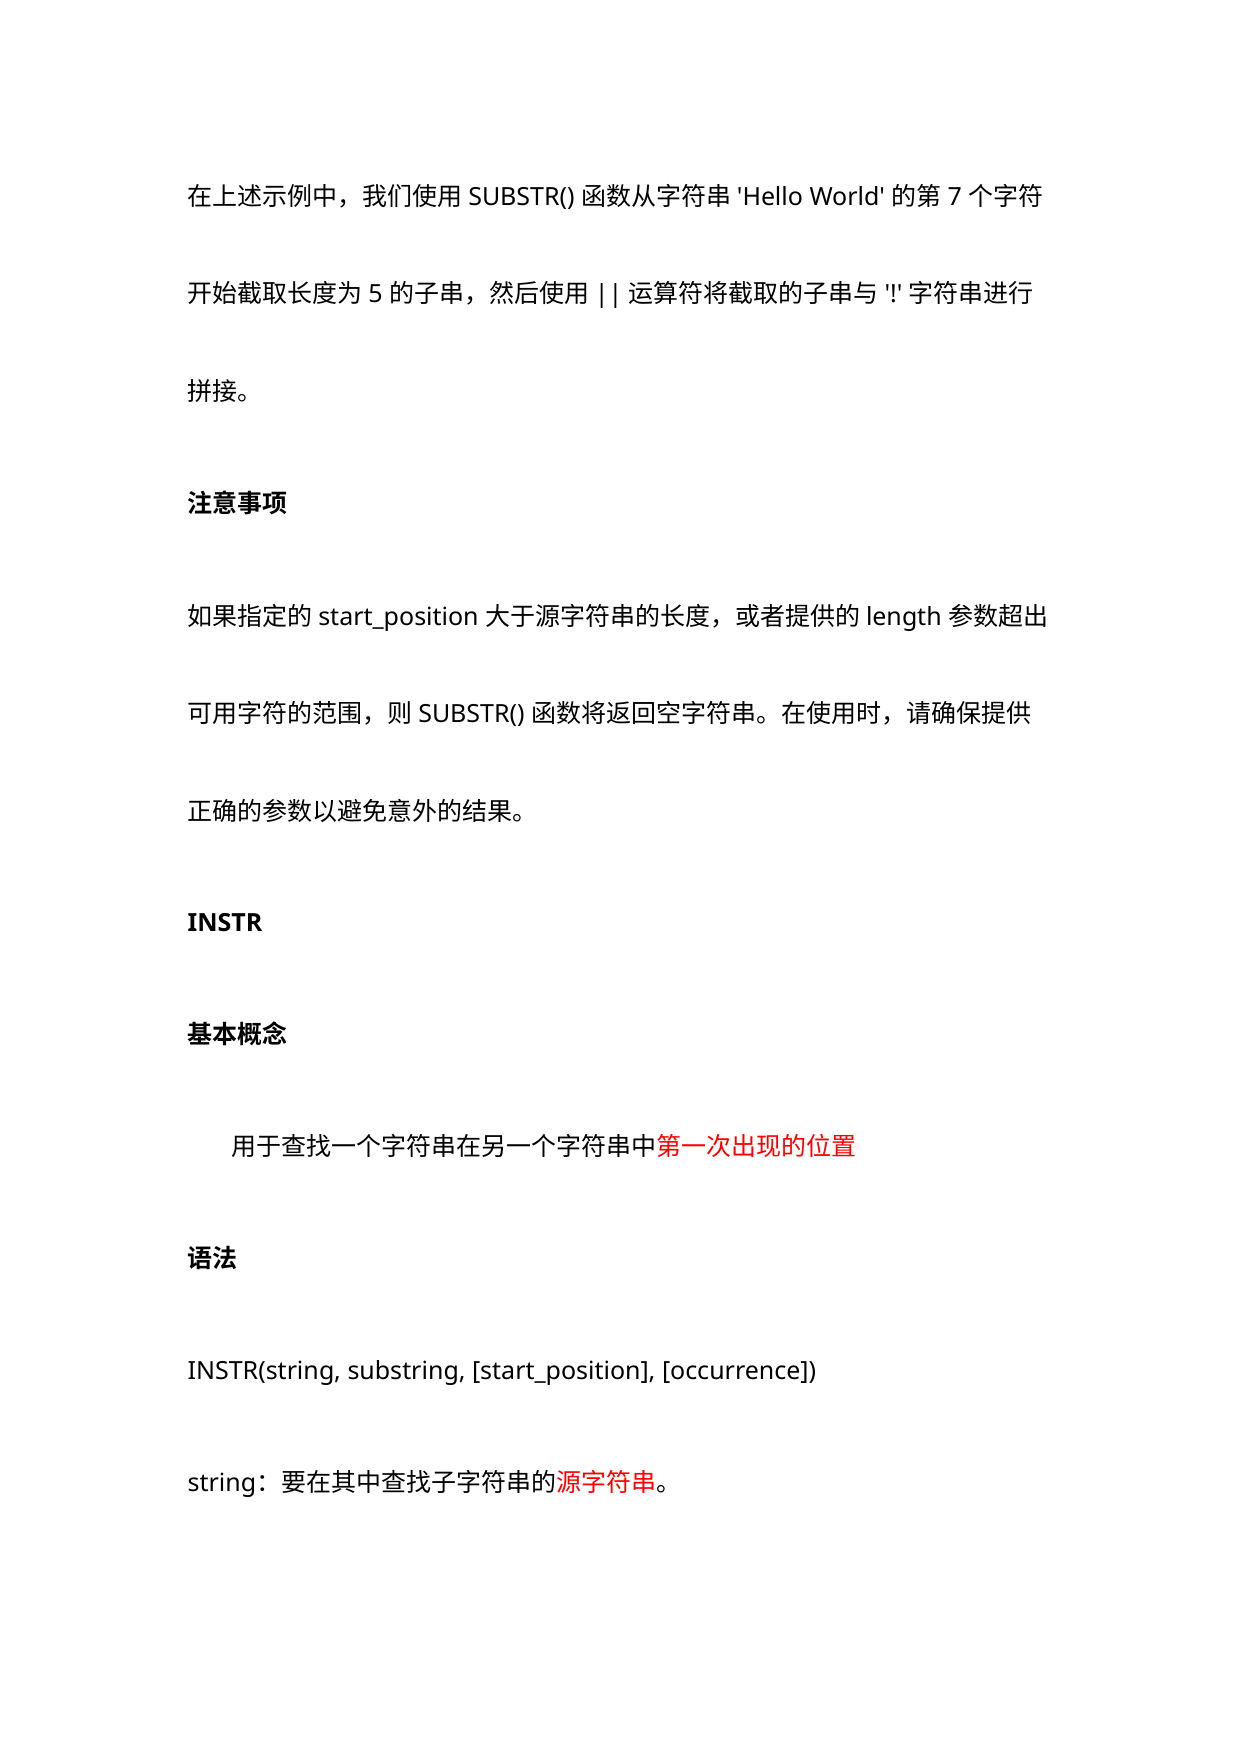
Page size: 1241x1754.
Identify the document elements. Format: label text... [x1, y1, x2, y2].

subtitle INSTR [187, 889, 1053, 954]
text 用于查找一个字符串在另一个字符串中第一次出现的位置 [187, 1112, 1053, 1177]
text INSTR(string, substring, [start_position], [occurrence]) [187, 1337, 1053, 1402]
subtitle 语法 [187, 1224, 1053, 1289]
text 在上述示例中，我们使用 SUBSTR() 函数从字符串 'Hello World' 的第 7 个字符开始截取长度为 5 的子串，然后使用 || 运算符将截取的子串与 '!' 字符串进行拼接。 [187, 162, 1053, 422]
text string：要在其中查找子字符串的源字符串。 [187, 1448, 1053, 1513]
subtitle 基本概念 [187, 1000, 1053, 1065]
text 如果指定的 start_position 大于源字符串的长度，或者提供的 length 参数超出可用字符的范围，则 SUBSTR() 函数将返回空字符串。在使用时，请确保提供正确的参数以避免意外的结果。 [187, 582, 1053, 842]
subtitle 注意事项 [187, 469, 1053, 534]
